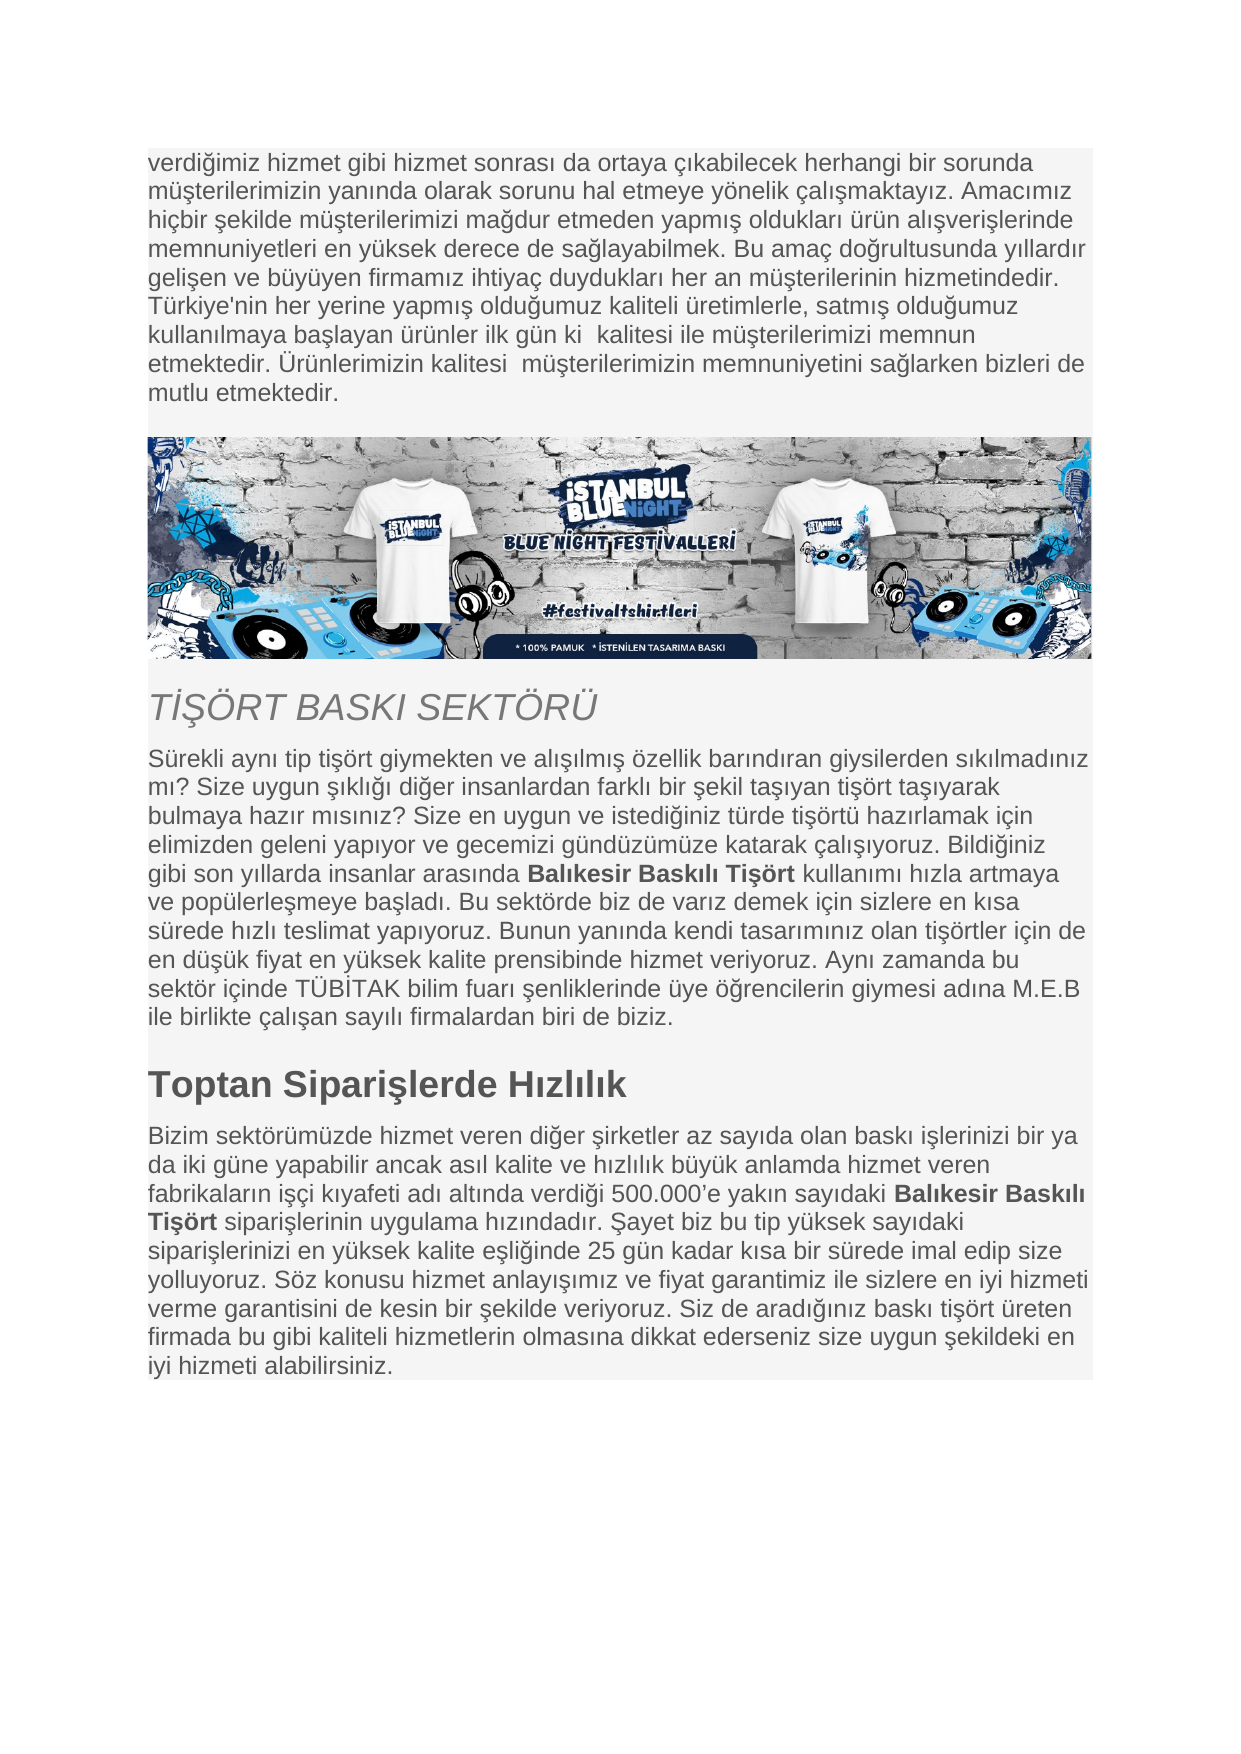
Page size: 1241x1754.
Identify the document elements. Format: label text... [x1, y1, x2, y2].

text Sürekli aynı tip tişört giymekten ve alışılmış özellik barındıran giysilerden sıkılmadınız mı? Size uygun şıklığı diğer insanlardan farklı bir şekil taşıyan tişört taşıyarak bulmaya hazır mısınız? Size en uygun ve istediğiniz türde tişörtü hazırlamak için elimizden geleni yapıyor ve gecemizi gündüzümüze katarak çalışıyoruz. Bildiğiniz gibi son yıllarda insanlar arasında Balıkesir Baskılı Tişört kullanımı hızla artmaya ve popülerleşmeye başladı. Bu sektörde biz de varız demek için sizlere en kısa sürede hızlı teslimat yapıyoruz. Bunun yanında kendi tasarımınız olan tişörtler için de en düşük fiyat en yüksek kalite prensibinde hizmet veriyoruz. Aynı zamanda bu sektör içinde TÜBİTAK bilim fuarı şenliklerinde üye öğrencilerin giymesi adına M.E.B ile birlikte çalışan sayılı firmalardan biri de biziz. [148, 743, 1093, 1031]
subtitle Toptan Siparişlerde Hızlılık [148, 1062, 1093, 1105]
picture [147, 437, 1092, 659]
text Bizim sektörümüzde hizmet veren diğer şirketler az sayıda olan baskı işlerinizi bir ya da iki güne yapabilir ancak asıl kalite ve hızlılık büyük anlamda hizmet veren fabrikaların işçi kıyafeti adı altında verdiği 500.000’e yakın sayıdaki Balıkesir Baskılı Tişört siparişlerinin uygulama hızındadır. Şayet biz bu tip yüksek sayıdaki siparişlerinizi en yüksek kalite eşliğinde 25 gün kadar kısa bir sürede imal edip size yolluyoruz. Söz konusu hizmet anlayışımız ve fiyat garantimiz ile sizlere en iyi hizmeti verme garantisini de kesin bir şekilde veriyoruz. Siz de aradığınız baskı tişört üreten firmada bu gibi kaliteli hizmetlerin olmasına dikkat ederseniz size uygun şekildeki en iyi hizmeti alabilirsiniz. [148, 1121, 1093, 1380]
subtitle TİŞÖRT BASKI SEKTÖRÜ [148, 674, 1093, 728]
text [148, 148, 1093, 406]
